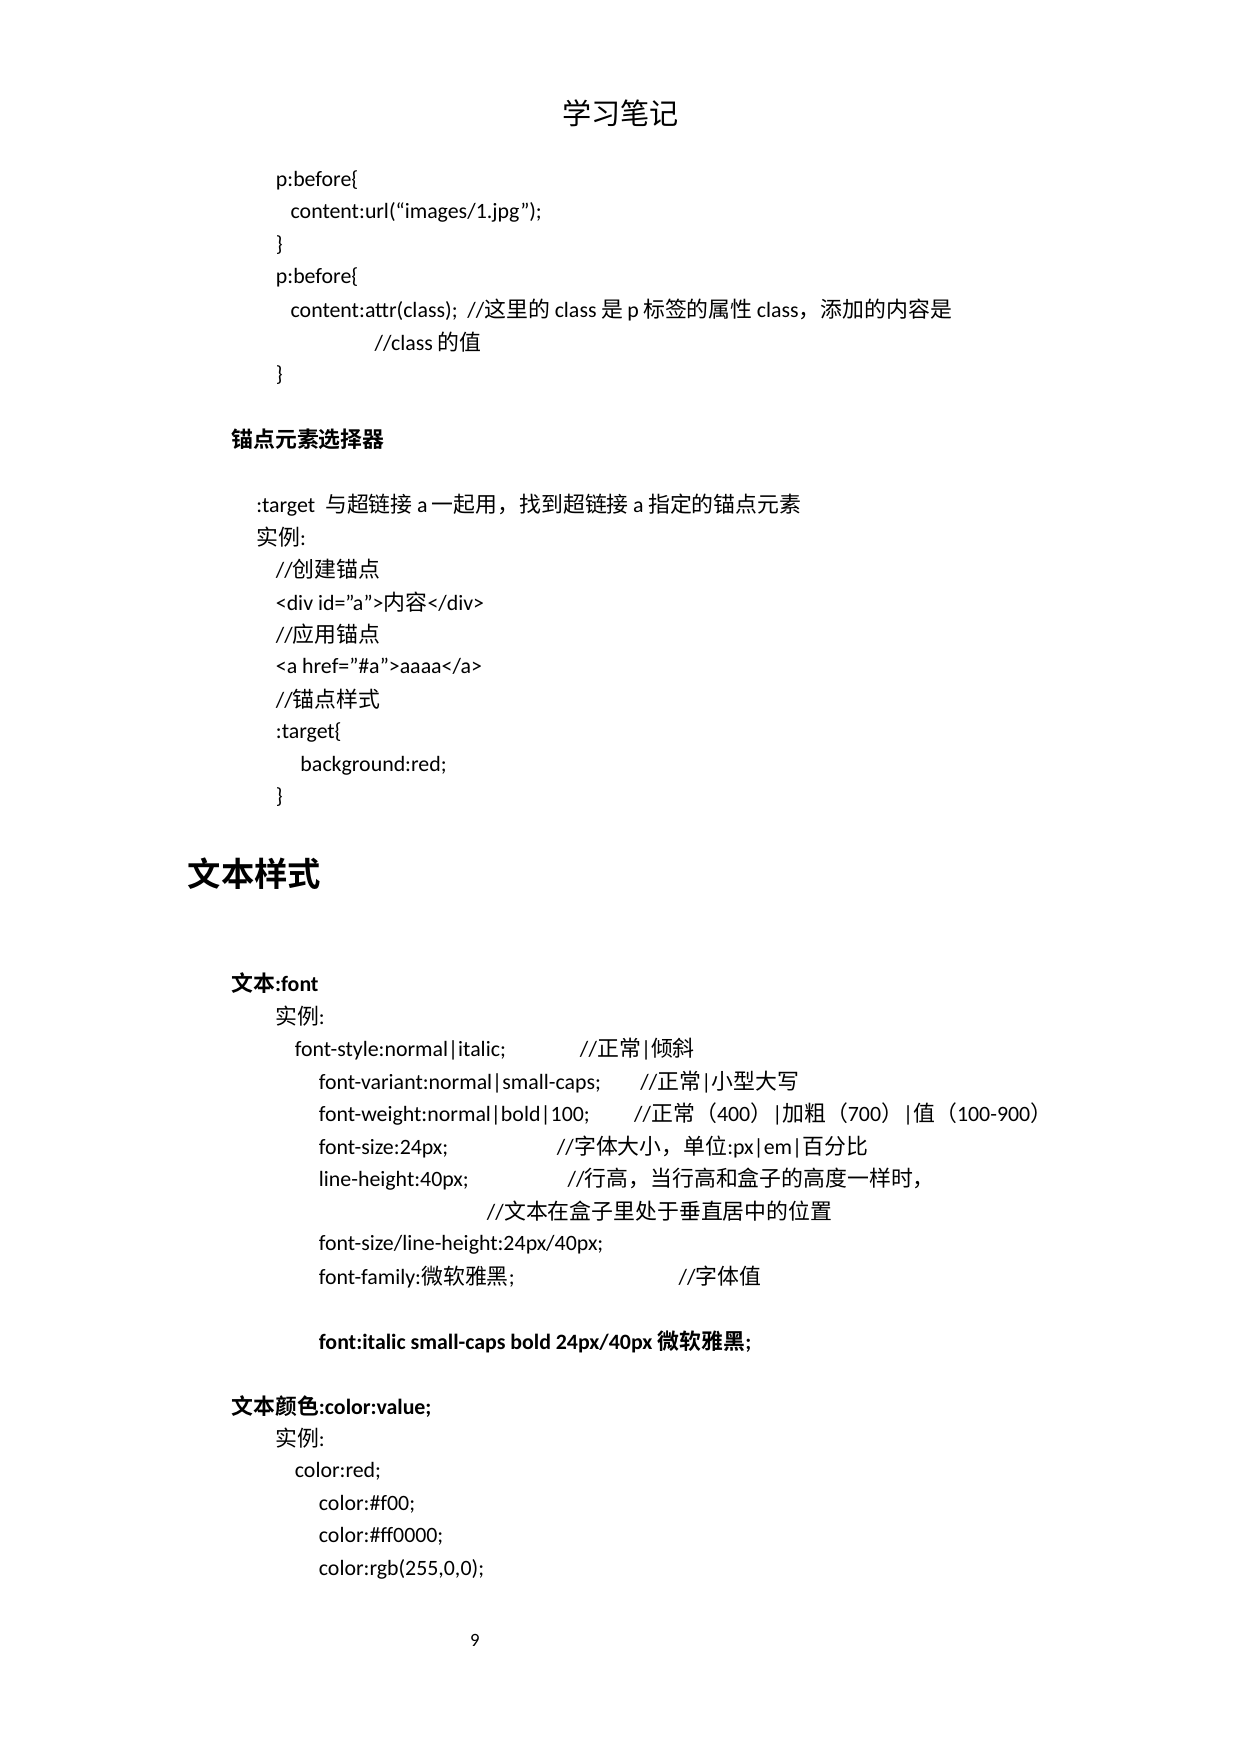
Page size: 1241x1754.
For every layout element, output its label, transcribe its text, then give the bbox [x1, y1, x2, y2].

text font-family:微软雅黑; //字体值 [275, 1258, 1053, 1291]
text } [187, 227, 1053, 259]
text font:italic small-caps bold 24px/40px 微软雅黑; [275, 1323, 1053, 1356]
text font-style:normal|italic; //正常|倾斜 [231, 1031, 1053, 1063]
text <a href=”#a”>aaaa</a> [187, 649, 1053, 682]
text :target 与超链接a一起用，找到超链接a指定的锚点元素 [187, 487, 1053, 519]
text color:red; [231, 1453, 1053, 1486]
text //class的值 [187, 324, 1053, 357]
text font-weight:normal|bold|100; //正常（400）|加粗（700）|值（100-900） [275, 1096, 1053, 1128]
text p:before{ [187, 162, 1053, 194]
text //锚点样式 [187, 682, 1053, 714]
text //创建锚点 [187, 552, 1053, 584]
text font-size/line-height:24px/40px; [275, 1226, 1053, 1258]
text color:#f00; [275, 1486, 1053, 1518]
text background:red; [187, 747, 1053, 779]
text 实例: [231, 998, 1053, 1031]
text font-variant:normal|small-caps; //正常|小型大写 [275, 1063, 1053, 1096]
text //文本在盒子里处于垂直居中的位置 [275, 1193, 1053, 1226]
text color:rgb(255,0,0); [275, 1551, 1053, 1583]
text p:before{ [187, 259, 1053, 292]
text color:#ff0000; [275, 1518, 1053, 1551]
text 实例: [187, 519, 1053, 552]
text 文本颜色:color:value; [187, 1388, 1053, 1421]
text :target{ [187, 714, 1053, 747]
text content:url(“images/1.jpg”); [187, 194, 1053, 227]
text content:attr(class); //这里的class是p标签的属性class，添加的内容是 [187, 292, 1053, 324]
text <div id=”a”>内容</div> [187, 584, 1053, 617]
text } [187, 357, 1053, 389]
text 实例: [231, 1421, 1053, 1453]
text } [187, 779, 1053, 812]
text font-size:24px; //字体大小，单位:px|em|百分比 [275, 1128, 1053, 1161]
subtitle 文本样式 [187, 839, 1053, 904]
text 锚点元素选择器 [187, 422, 1053, 454]
text line-height:40px; //行高，当行高和盒子的高度一样时， [275, 1161, 1053, 1193]
text //应用锚点 [187, 617, 1053, 649]
text 文本:font [187, 966, 1053, 998]
